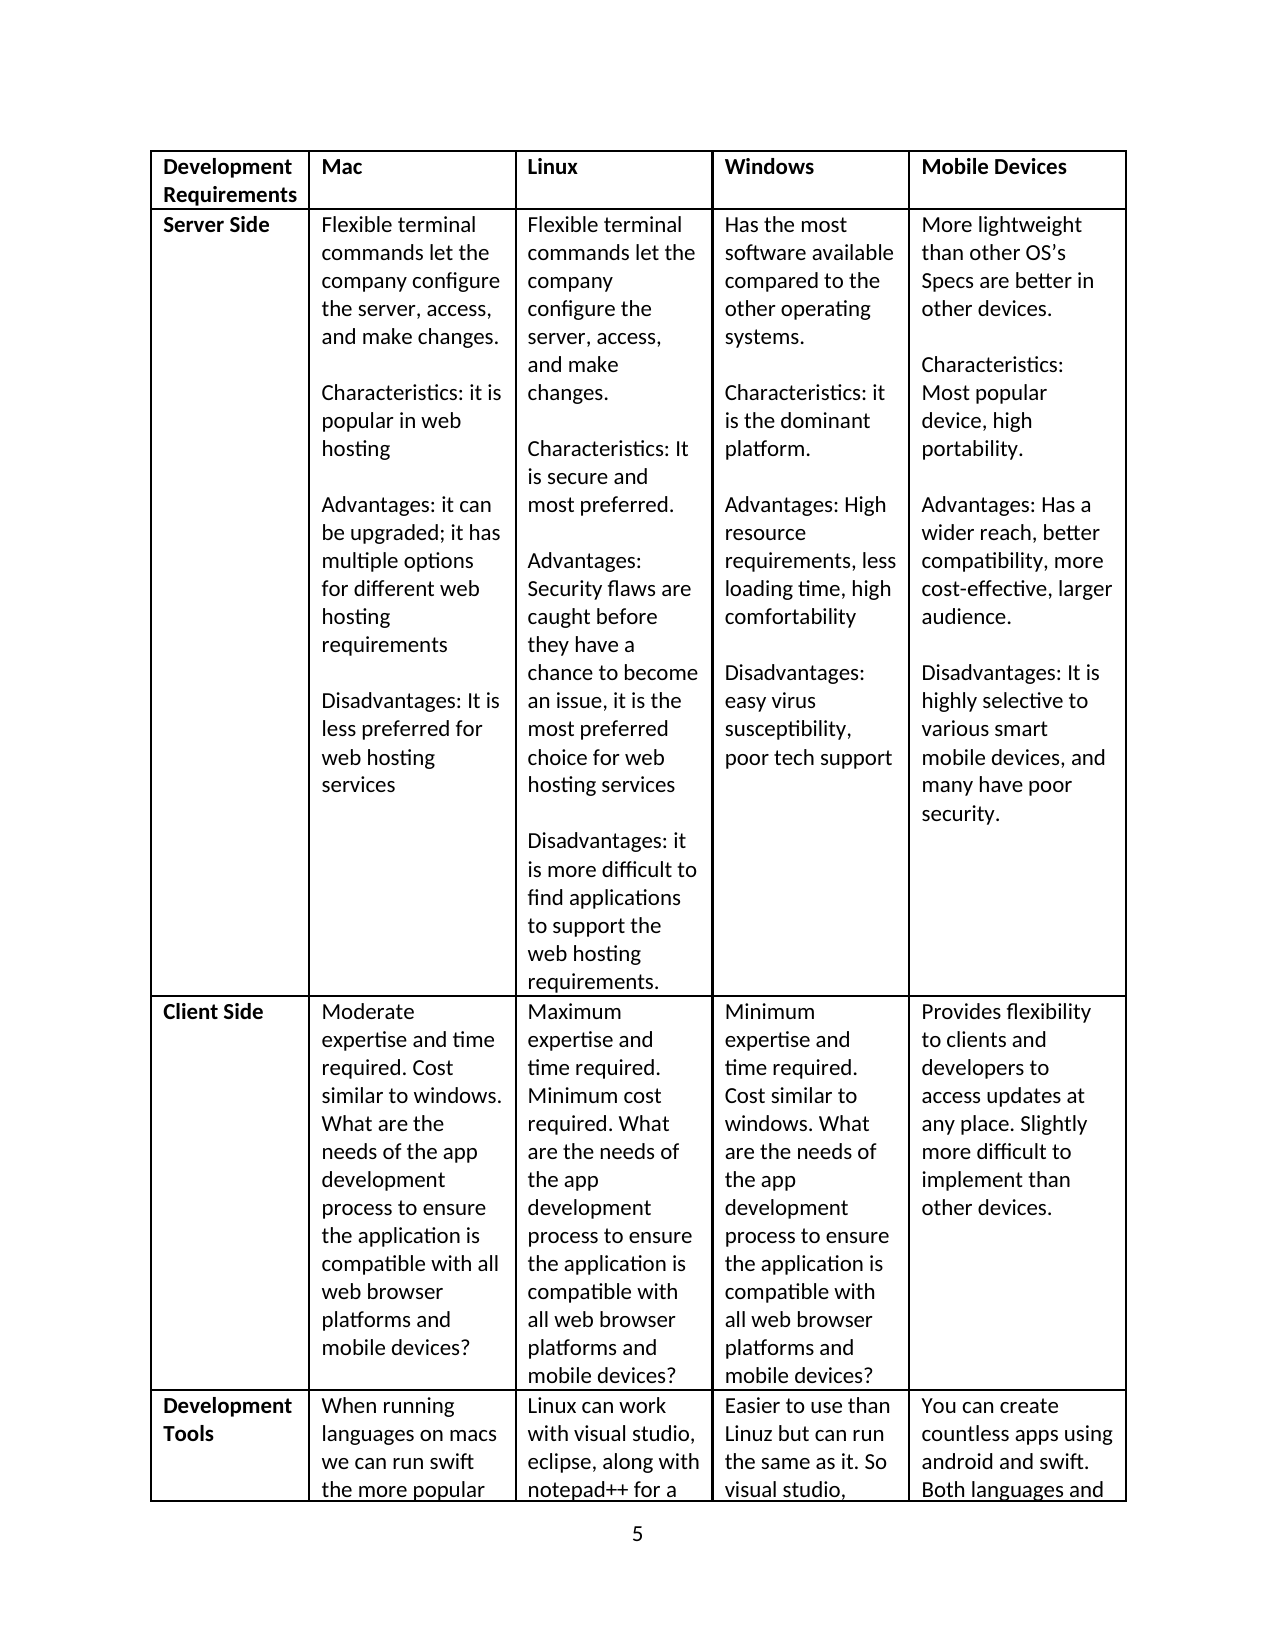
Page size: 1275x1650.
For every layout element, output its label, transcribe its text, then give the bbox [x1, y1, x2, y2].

table_cell You can create countless apps using android and swift. Both languages and software can be run on all three machines. Languages consist of but not limited to HTML/ CSS/ JavaScript while supporting libraries to support the front-end and general-purpose languages. These can be Java, Python, PHP, and Ruby. [910, 1391, 1125, 1500]
table_cell Development Tools [152, 1391, 308, 1500]
table_cell When running languages on macs we can run swift the more popular option. While mixing in nice tools like notepad++. Though Macs can run all languages. Languages consist of HTML /CSS /JavaScript while supporting the frontend and general-purpose languages. These can be Java, Python, PHP, and Ruby. [310, 1391, 515, 1500]
table_header Development Requirements [152, 152, 308, 208]
table_cell Linux can work with visual studio, eclipse, along with notepad++ for a nice and easy-to-use tool. Along with many more languages and tools. Languages consist of but not limited to HTML/ CSS/ JavaScript while supporting libraries to support the front-end and general-purpose languages. These can be Java, Python, PHP, and Ruby. [517, 1391, 711, 1500]
table_cell Flexible terminal commands let the company configure the server, access, and make changes. Characteristics: it is popular in web hosting Advantages: it can be upgraded; it has multiple options for different web hosting requirements Disadvantages: It is less preferred for web hosting services [310, 210, 515, 995]
table_cell Flexible terminal commands let the company configure the server, access, and make changes. Characteristics: It is secure and most preferred. Advantages: Security flaws are caught before they have a chance to become an issue, it is the most preferred choice for web hosting services Disadvantages: it is more difficult to find applications to support the web hosting requirements. [517, 210, 711, 995]
table_cell More lightweight than other OS’s Specs are better in other devices. Characteristics: Most popular device, high portability. Advantages: Has a wider reach, better compatibility, more cost-effective, larger audience. Disadvantages: It is highly selective to various smart mobile devices, and many have poor security. [910, 210, 1125, 995]
table_header Mac [310, 152, 515, 208]
table_header Mobile Devices [910, 152, 1125, 208]
table_cell Maximum expertise and time required. Minimum cost required. What are the needs of the app development process to ensure the application is compatible with all web browser platforms and mobile devices? [517, 997, 711, 1389]
table_header Windows [714, 152, 908, 208]
table_cell Client Side [152, 997, 308, 1389]
table_cell Minimum expertise and time required. Cost similar to windows. What are the needs of the app development process to ensure the application is compatible with all web browser platforms and mobile devices? [714, 997, 908, 1389]
table_cell Has the most software available compared to the other operating systems. Characteristics: it is the dominant platform. Advantages: High resource requirements, less loading time, high comfortability Disadvantages: easy virus susceptibility, poor tech support [714, 210, 908, 995]
table_header Linux [517, 152, 711, 208]
table_cell Provides flexibility to clients and developers to access updates at any place. Slightly more difficult to implement than other devices. [910, 997, 1125, 1389]
table_cell Moderate expertise and time required. Cost similar to windows. What are the needs of the app development process to ensure the application is compatible with all web browser platforms and mobile devices? [310, 997, 515, 1389]
table_cell Server Side [152, 210, 308, 995]
